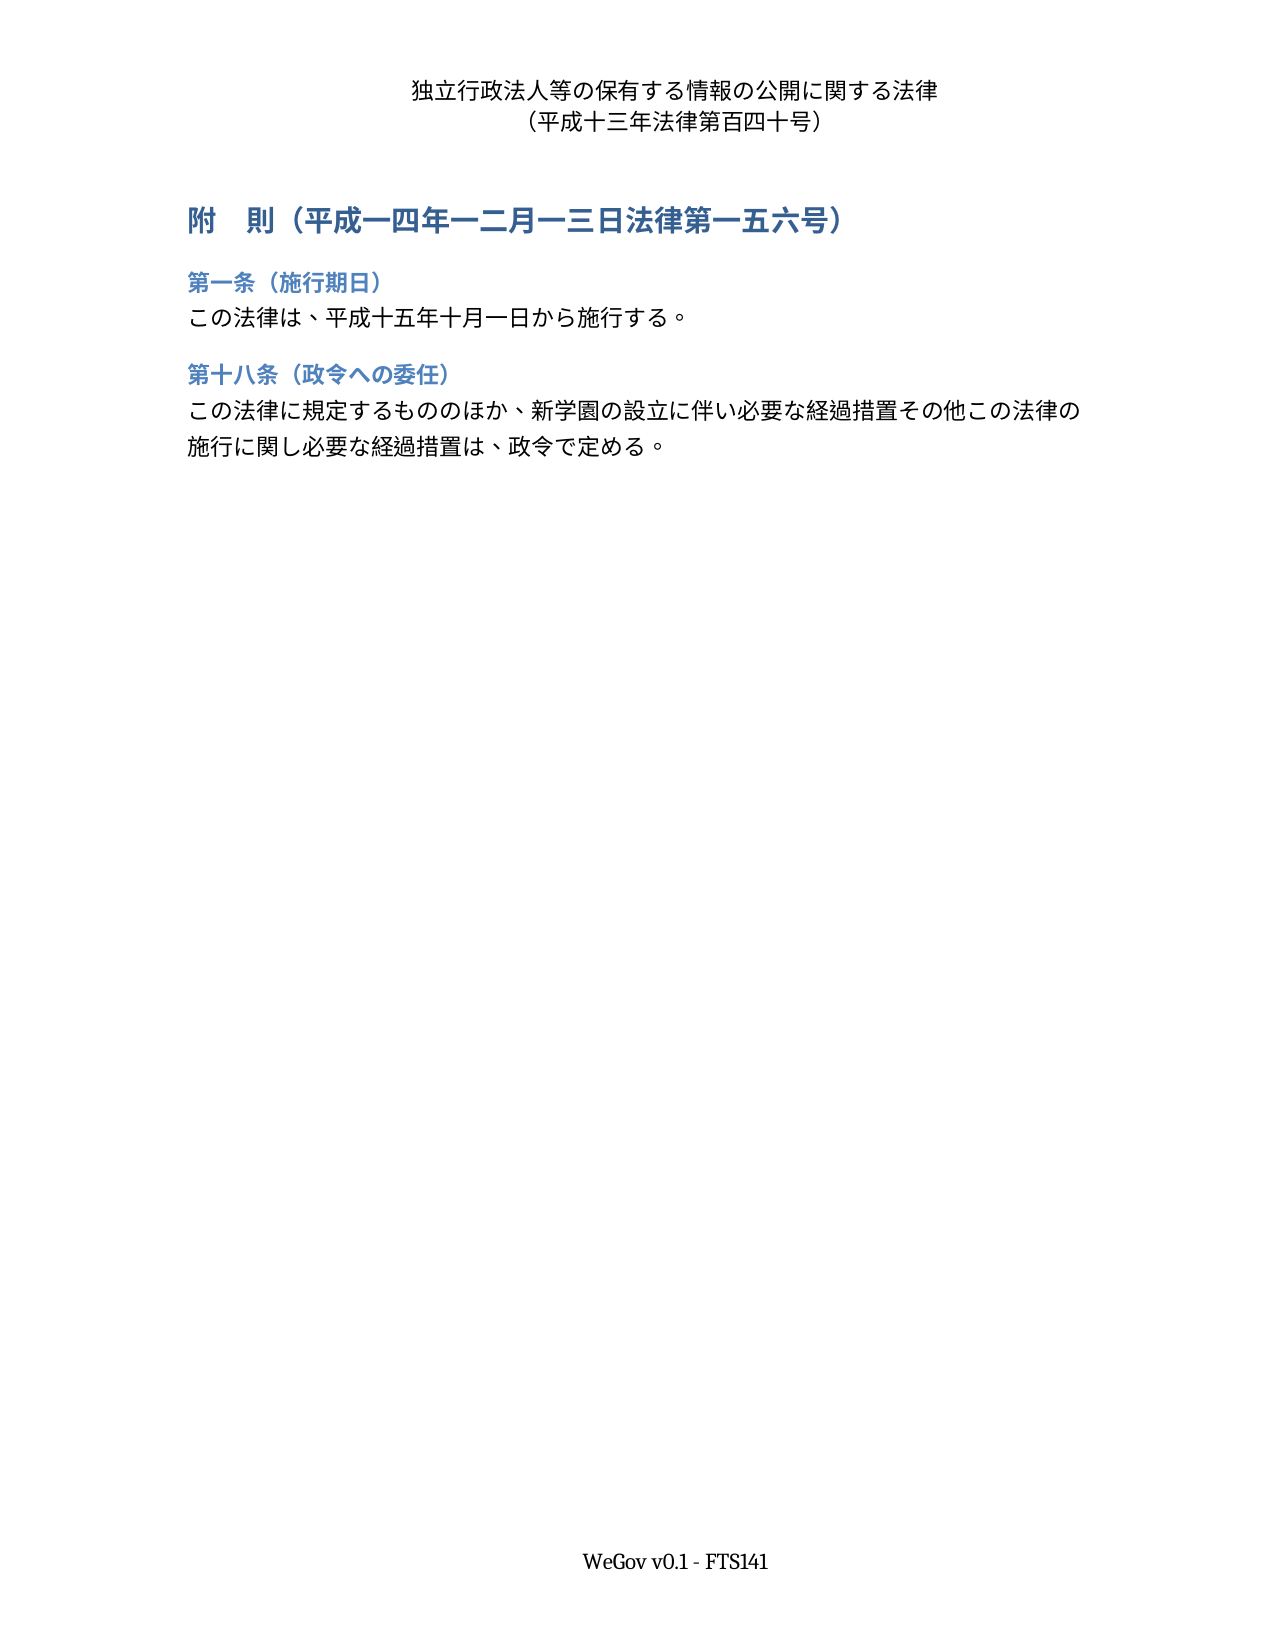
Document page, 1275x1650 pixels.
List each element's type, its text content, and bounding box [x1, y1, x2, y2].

text この法律は、平成十五年十月一日から施行する。 [187, 302, 1087, 334]
subtitle 第十八条（政令への委任） [187, 359, 1087, 390]
subtitle 附 則（平成一四年一二月一三日法律第一五六号） [187, 200, 1087, 240]
subtitle 第一条（施行期日） [187, 266, 1087, 298]
text この法律に規定するもののほか、新学園の設立に伴い必要な経過措置その他この法律の施行に関し必要な経過措置は、政令で定める。 [187, 395, 1087, 462]
